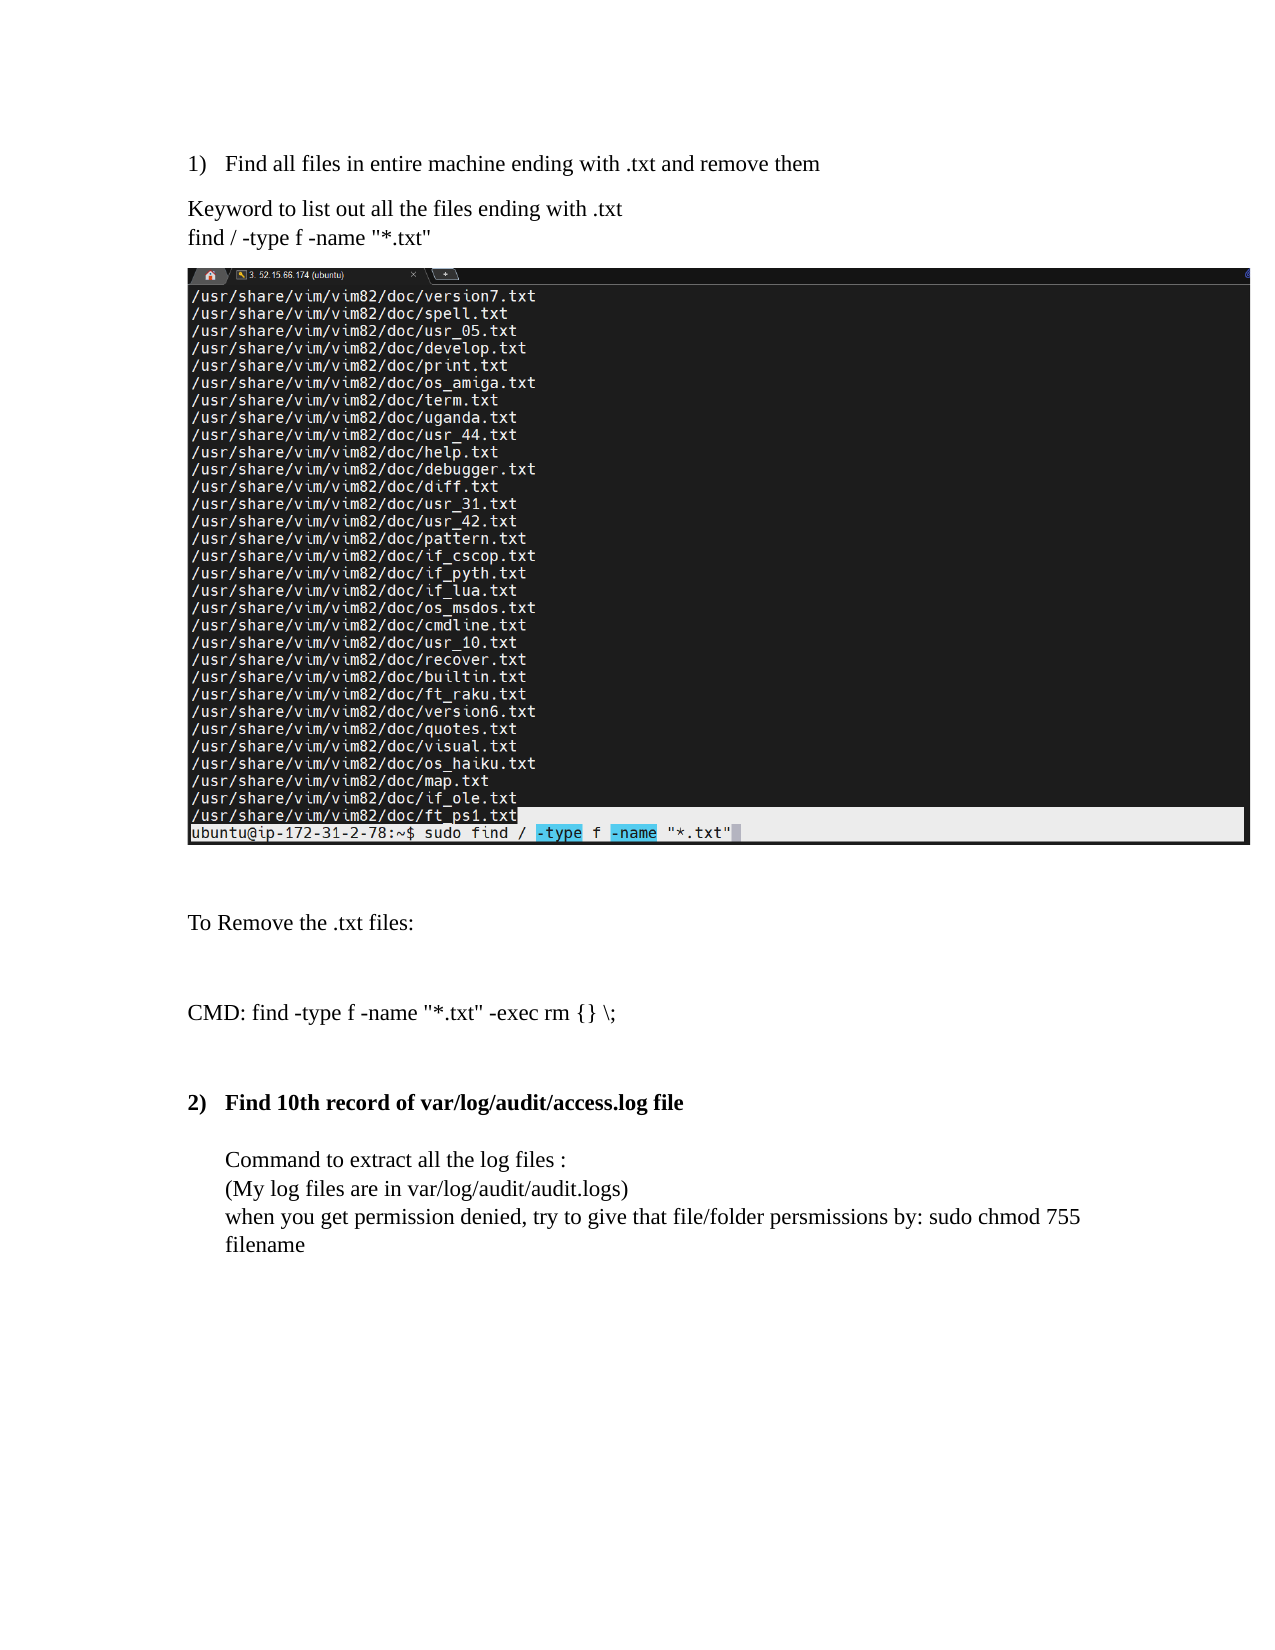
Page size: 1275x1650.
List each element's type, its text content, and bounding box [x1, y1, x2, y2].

text To Remove the .txt files: [187, 909, 1125, 935]
list Find 10th record of var/log/audit/access.log file [187, 1089, 1125, 1116]
list Command to extract all the log files : (My log files are in var/log/audit/audit.logs) when you get permission denied, try to give that file/folder persmissions by: sudo chmod 755 filename [225, 1146, 1125, 1258]
picture [187, 268, 1250, 845]
text CMD: find -type f -name "*.txt" -exec rm {} \; [187, 999, 1125, 1026]
text Keyword to list out all the files ending with .txt find / -type f -name "*.txt" [187, 195, 1125, 250]
list Find all files in entire machine ending with .txt and remove them [187, 150, 1125, 176]
